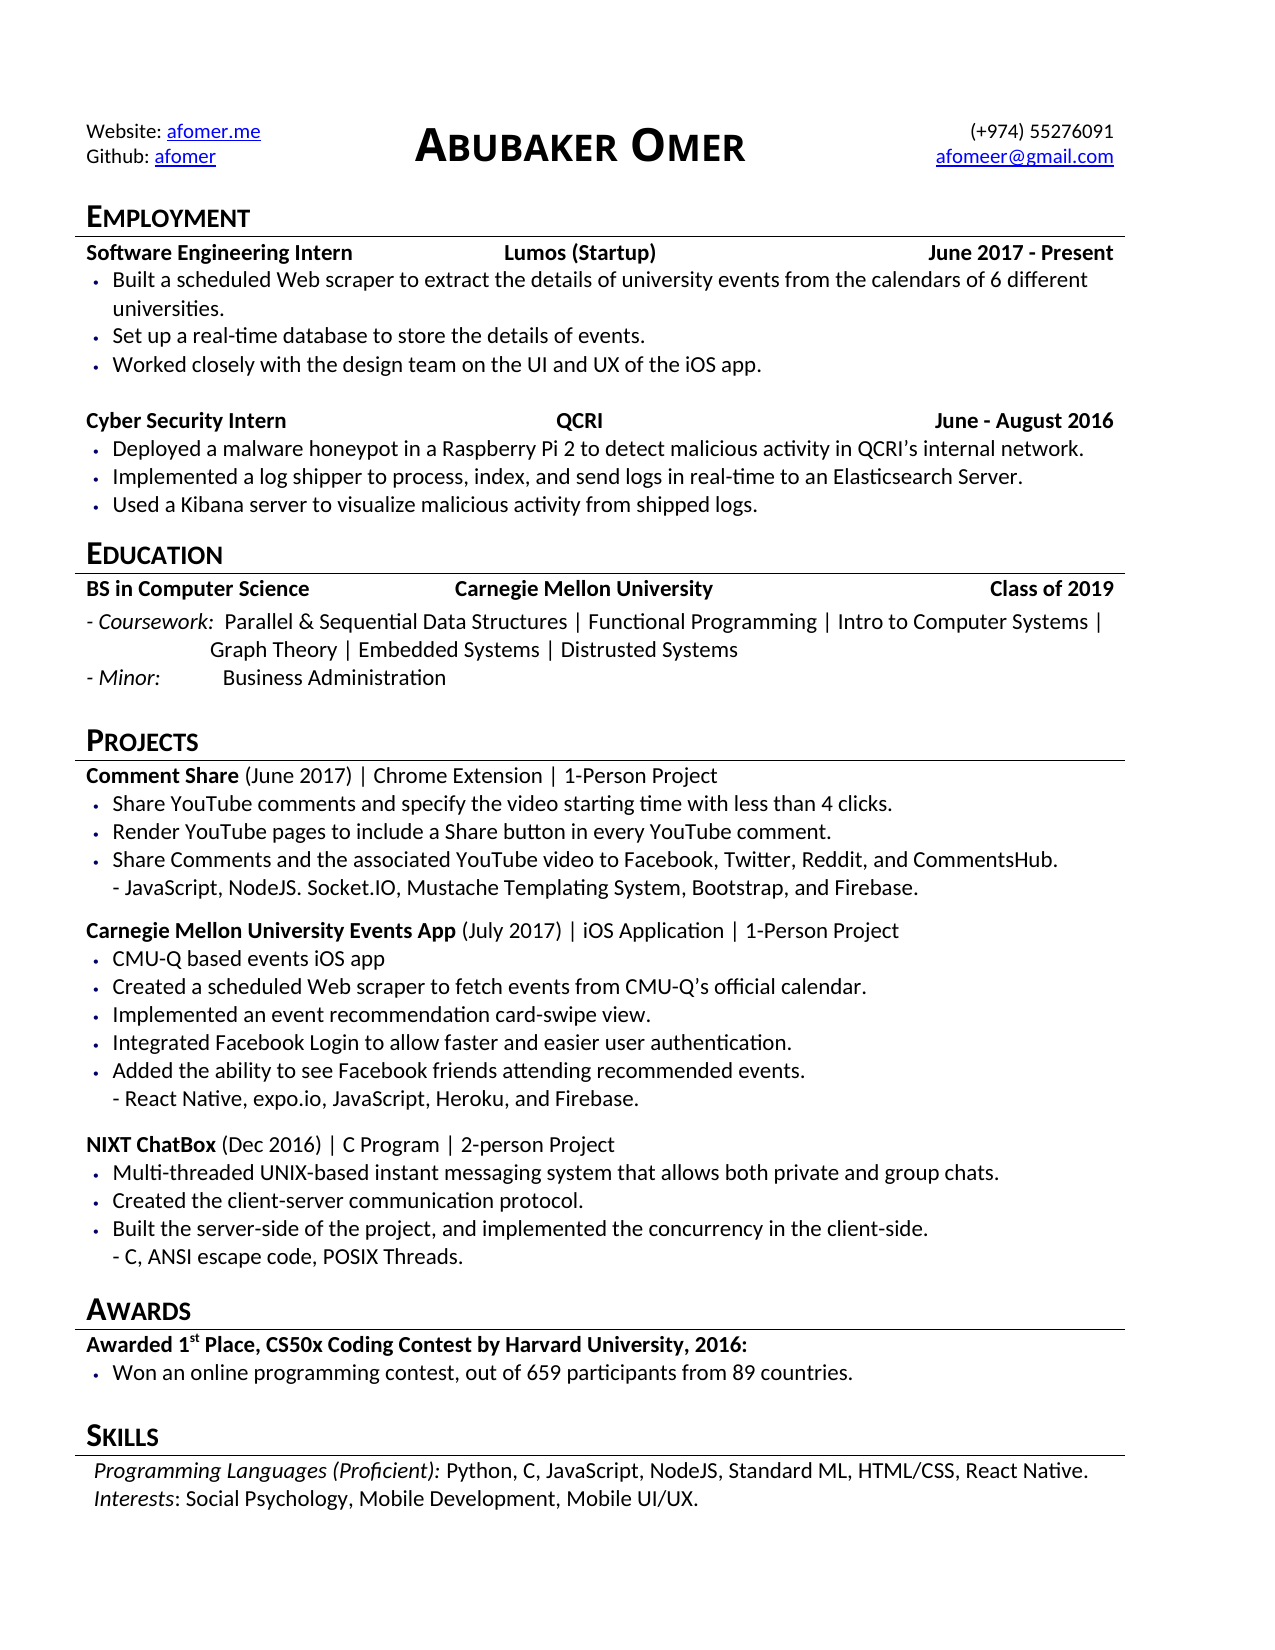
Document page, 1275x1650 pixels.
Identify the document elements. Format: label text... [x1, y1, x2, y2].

table_cell June 2017 - Present [780, 237, 1125, 266]
table_header Website: afomer.me Github: afomer [75, 113, 381, 175]
table_header Abubaker Omer [381, 113, 779, 175]
table_cell Deployed a malware honeypot in a Raspberry Pi 2 to detect malicious activity in QCRI’s internal network. Implemented a log shipper to process, index, and send logs in real-time to an Elasticsearch Server. Used a Kibana server to visualize malicious activity from shipped logs. [75, 434, 1125, 532]
table_cell - Coursework: Parallel & Sequential Data Structures | Functional Programming | Intro to Computer Systems | Graph Theory | Embedded Systems | Distrusted Systems - Minor: Business Administration [75, 602, 1125, 719]
table_cell Employment [75, 175, 1125, 236]
table_cell Carnegie Mellon University [381, 574, 779, 602]
table_header (+974) 55276091 afomeer@gmail.com [780, 113, 1125, 175]
table_cell Software Engineering Intern [75, 237, 381, 266]
table_cell Programming Languages (Proficient): Python, C, JavaScript, NodeJS, Standard ML, HTML/CSS, React Native. Interests: Social Psychology, Mobile Development, Mobile UI/UX. [75, 1456, 1125, 1512]
table_cell Awarded 1st Place, CS50x Coding Contest by Harvard University, 2016: Won an online programming contest, out of 659 participants from 89 countries. [75, 1330, 1125, 1414]
table_cell Cyber Security Intern [75, 378, 418, 434]
table_cell Comment Share (June 2017) | Chrome Extension | 1-Person Project Share YouTube comments and specify the video starting time with less than 4 clicks. Render YouTube pages to include a Share button in every YouTube comment. Share Comments and the associated YouTube video to Facebook, Twitter, Reddit, and CommentsHub. - JavaScript, NodeJS. Socket.IO, Mustache Templating System, Bootstrap, and Firebase. Carnegie Mellon University Events App (July 2017) | iOS Application | 1-Person Project CMU-Q based events iOS app Created a scheduled Web scraper to fetch events from CMU-Q’s official calendar. Implemented an event recommendation card-swipe view. Integrated Facebook Login to allow faster and easier user authentication. Added the ability to see Facebook friends attending recommended events. - React Native, expo.io, JavaScript, Heroku, and Firebase. NIXT ChatBox (Dec 2016) | C Program | 2-person Project Multi-threaded UNIX-based instant messaging system that allows both private and group chats. Created the client-server communication protocol. Built the server-side of the project, and implemented the concurrency in the client-side. - C, ANSI escape code, POSIX Threads. [75, 761, 1125, 1288]
table_cell Projects [75, 719, 1125, 760]
table_cell Class of 2019 [780, 574, 1125, 602]
table_cell Skills [75, 1414, 1125, 1455]
table_cell Built a scheduled Web scraper to extract the details of university events from the calendars of 6 different universities. Set up a real-time database to store the details of events. Worked closely with the design team on the UI and UX of the iOS app. [75, 266, 1125, 378]
table_cell QCRI [418, 378, 741, 434]
table_cell BS in Computer Science [75, 574, 381, 602]
table_cell June - August 2016 [741, 378, 1125, 434]
table_cell Awards [75, 1288, 1125, 1329]
table_cell Education [75, 532, 1125, 573]
table_cell Lumos (Startup) [381, 237, 779, 266]
